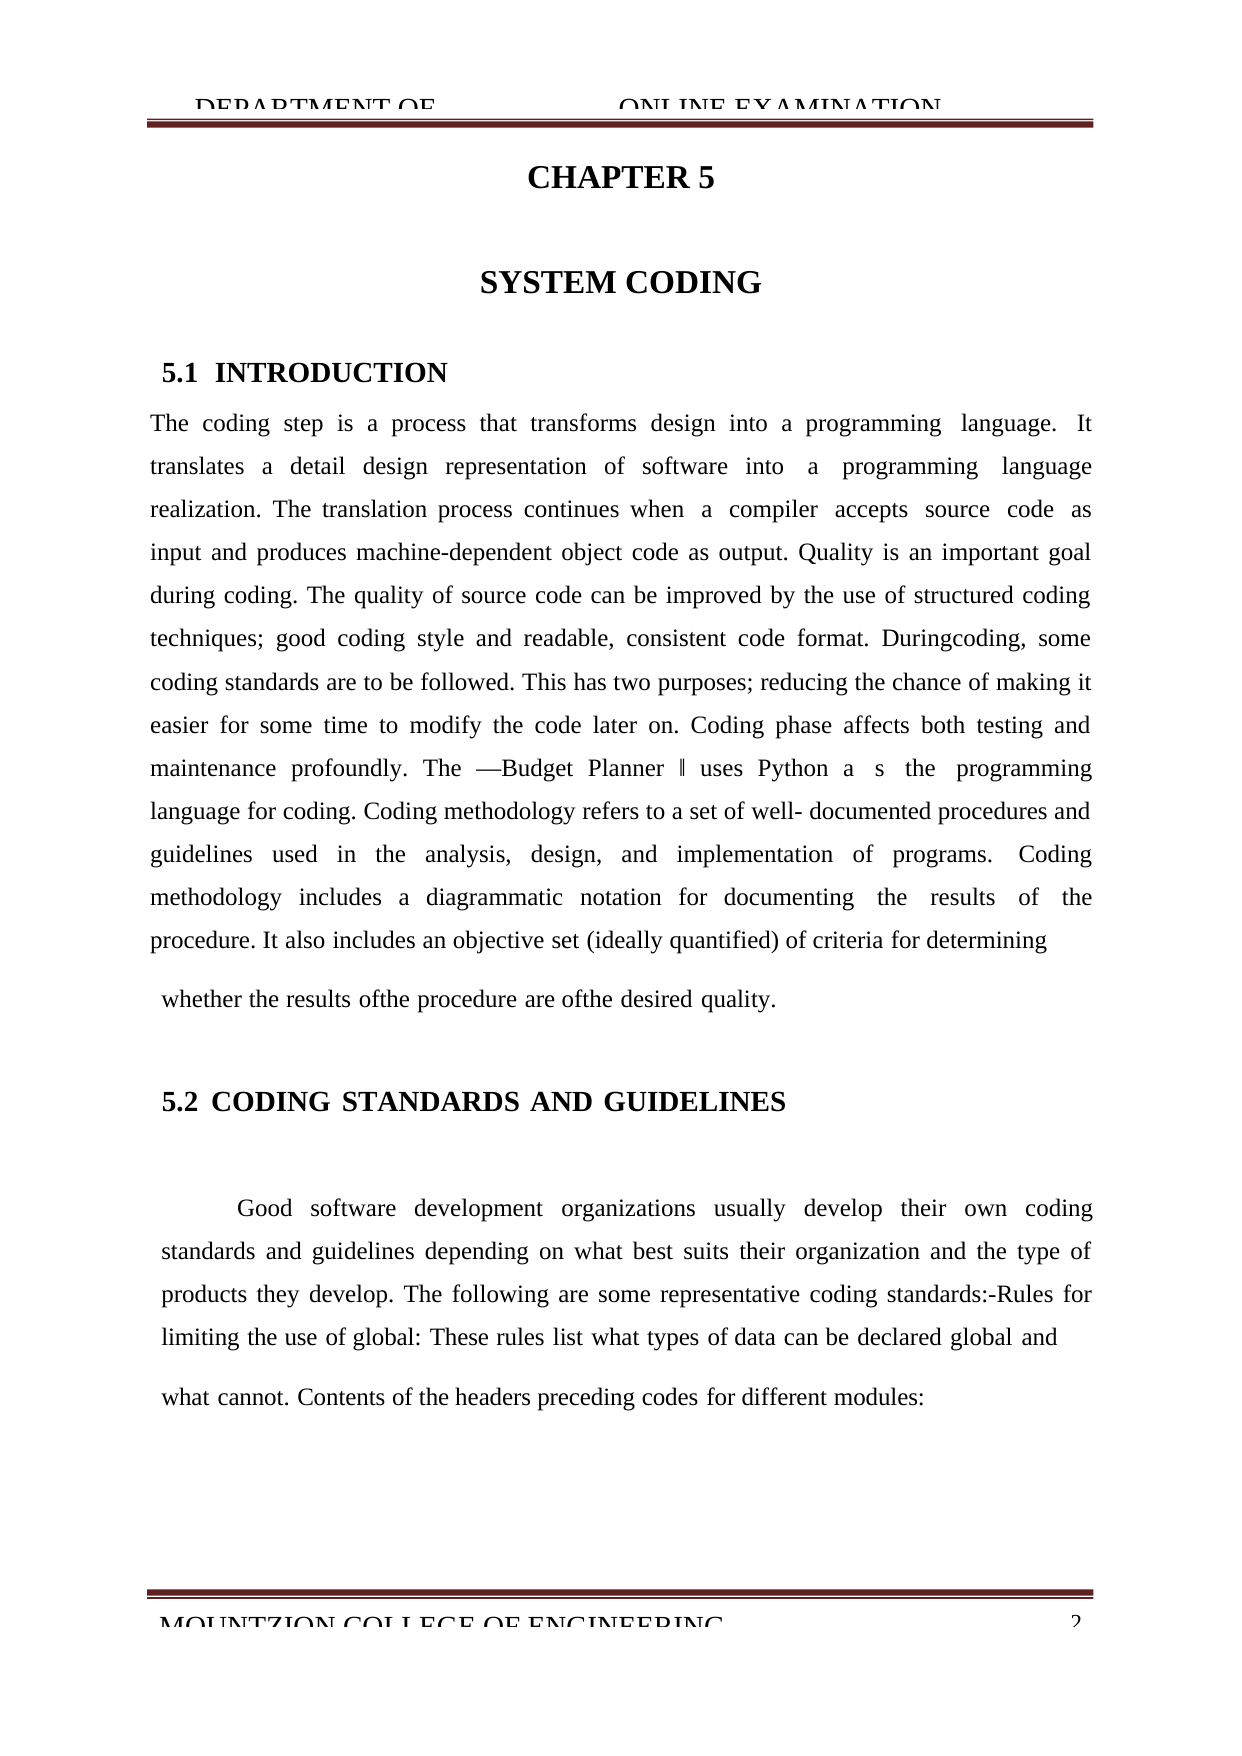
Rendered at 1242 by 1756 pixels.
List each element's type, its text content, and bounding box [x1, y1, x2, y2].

text whether the results ofthe procedure are ofthe desired quality. [161, 984, 1127, 1013]
subtitle CHAPTER 5 [199, 157, 1043, 196]
text what cannot. Contents of the headers preceding codes for different modules: [161, 1382, 1127, 1411]
subtitle CODING STANDARDS AND GUIDELINES [162, 1084, 1127, 1118]
text The coding step is a process that transforms design into a programming language. It translates a detail design representation of software into a programming language realization. The translation process continues when a compiler accepts source code as input and produces machine-dependent object code as output. Quality is an important goal during coding. The quality of source code can be improved by the use of structured coding techniques; good coding style and readable, consistent code format. Duringcoding, some coding standards are to be followed. This has two purposes; reducing the chance of making it easier for some time to modify the code later on. Coding phase affects both testing and maintenance profoundly. The ―Budget Planner ‖ uses Python a s the programming language for coding. Coding methodology refers to a set of well- documented procedures and guidelines used in the analysis, design, and implementation of programs. Coding methodology includes a diagrammatic notation for documenting the results of the procedure. It also includes an objective set (ideally quantified) of criteria for determining [150, 408, 1092, 954]
text Good software development organizations usually develop their own coding standards and guidelines depending on what best suits their organization and the type of products they develop. The following are some representative coding standards:-Rules for limiting the use of global: These rules list what types of data can be declared global and [161, 1193, 1093, 1351]
text SYSTEM CODING [199, 262, 1043, 300]
subtitle INTRODUCTION [162, 355, 1127, 389]
